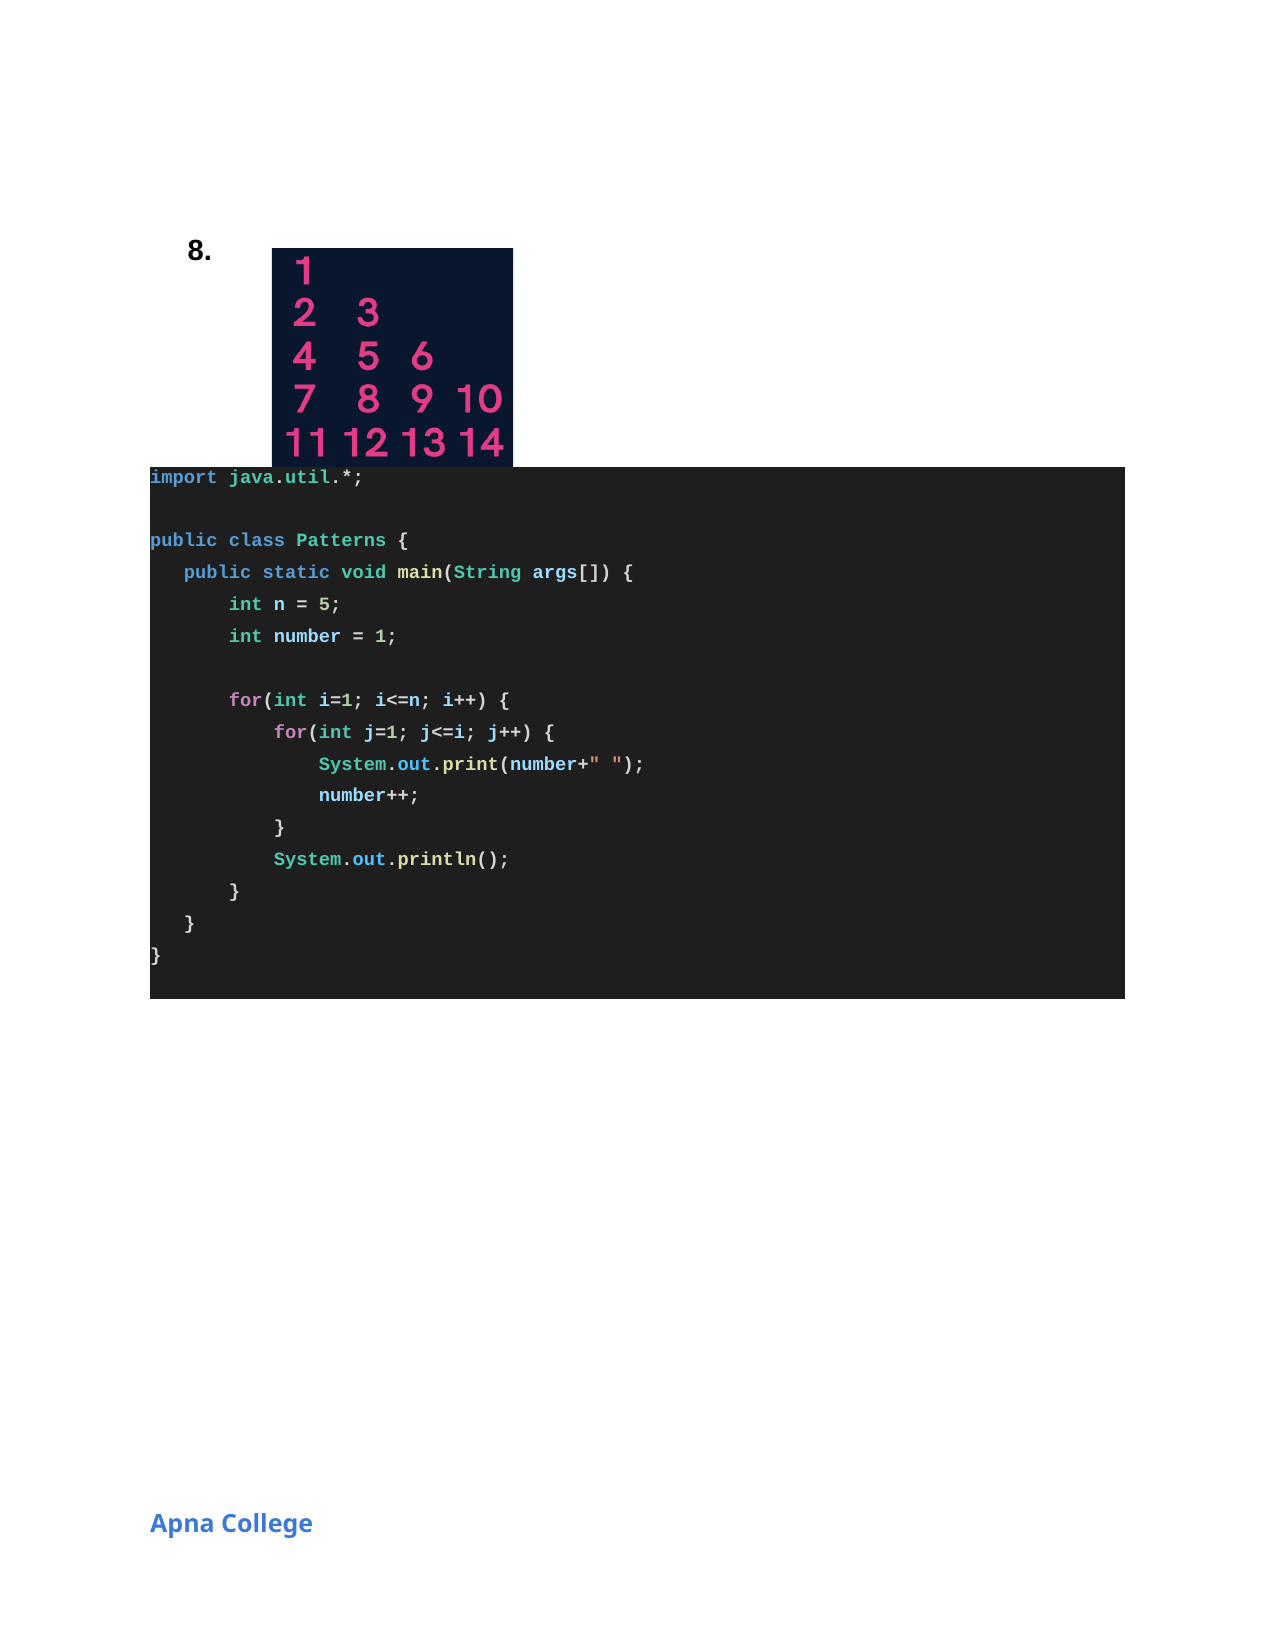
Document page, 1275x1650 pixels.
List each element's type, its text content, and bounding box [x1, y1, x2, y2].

text int n = 5; [150, 595, 1125, 616]
text System.out.println(); [150, 850, 1125, 871]
text System.out.print(number+" "); [150, 754, 1125, 776]
picture [271, 248, 514, 467]
text } [150, 882, 1125, 903]
text for(int i=1; i<=n; i++) { [150, 691, 1125, 712]
text public class Patterns { [150, 531, 1125, 552]
text } [150, 818, 1125, 839]
text public static void main(String args[]) { [150, 563, 1125, 584]
text } [150, 914, 1125, 935]
text } [150, 946, 1125, 967]
text number++; [150, 786, 1125, 807]
text import java.util.*; [150, 467, 1125, 489]
text int number = 1; [150, 627, 1125, 648]
text for(int j=1; j<=i; j++) { [150, 722, 1125, 744]
